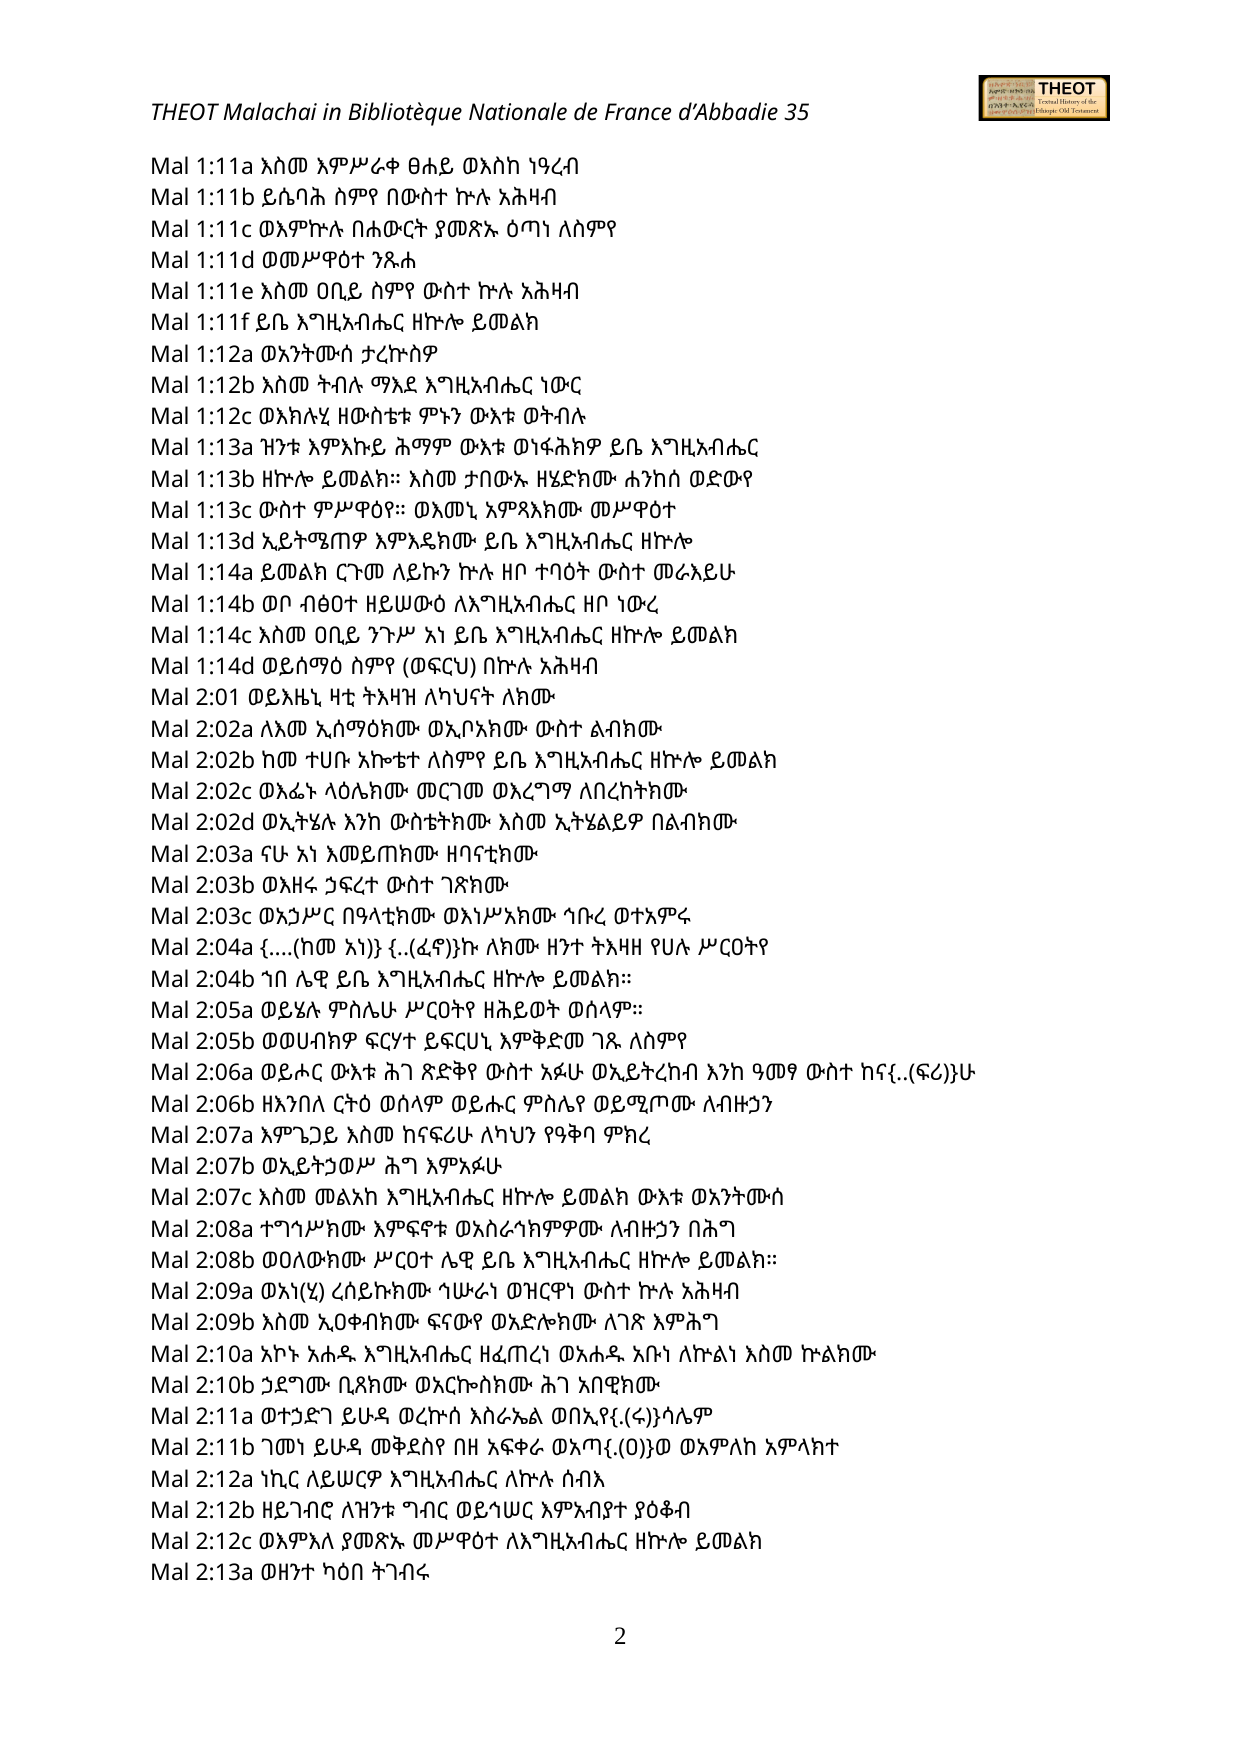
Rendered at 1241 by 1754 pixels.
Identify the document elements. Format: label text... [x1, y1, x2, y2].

text Mal 1:13c ውስተ ምሥዋዕየ። ወእመኒ አምጻእክሙ መሥዋዕተ [150, 494, 1090, 525]
text Mal 1:11d ወመሥዋዕተ ንጹሐ [150, 244, 1090, 275]
text Mal 1:13a ዝንቱ እምእኩይ ሕማም ውእቱ ወነፋሕክዎ ይቤ እግዚአብሔር [150, 431, 1090, 462]
text Mal 2:11b ገመነ ይሁዳ መቅደስየ በዘ አፍቀራ ወአጣ{.(ዐ)}ወ ወአምለከ አምላክተ [150, 1431, 1090, 1462]
text Mal 2:11a ወተኃድገ ይሁዳ ወረኵሰ እስራኤል ወበኢየ{.(ሩ)}ሳሌም [150, 1400, 1090, 1431]
text Mal 2:03a ናሁ አነ እመይጠክሙ ዘባናቲክሙ [150, 837, 1090, 869]
text Mal 1:11c ወእምኵሉ በሐውርት ያመጽኡ ዕጣነ ለስምየ [150, 212, 1090, 244]
text Mal 1:14a ይመልክ ርጉመ ለይኩን ኵሉ ዘቦ ተባዕት ውስተ መራእይሁ [150, 556, 1090, 587]
picture [978, 75, 1110, 121]
text Mal 1:12b እስመ ትብሉ ማእደ እግዚአብሔር ነውር [150, 369, 1090, 400]
text Mal 2:03b ወእዘሩ ኃፍረተ ውስተ ገጽክሙ [150, 869, 1090, 900]
text Mal 2:07c እስመ መልአከ እግዚአብሔር ዘኵሎ ይመልክ ውእቱ ወአንትሙሰ [150, 1181, 1090, 1212]
text Mal 2:03c ወአኃሥር በዓላቲክሙ ወእነሥአክሙ ኅቡረ ወተአምሩ [150, 900, 1090, 931]
text Mal 1:13b ዘኵሎ ይመልክ። እስመ ታበውኡ ዘሄድክሙ ሐንከሰ ወድውየ [150, 462, 1090, 494]
text Mal 2:02c ወእፌኑ ላዕሌክሙ መርገመ ወእረግማ ለበረከትክሙ [150, 775, 1090, 806]
text Mal 2:06b ዘእንበለ ርትዕ ወሰላም ወይሑር ምስሌየ ወይሚጦሙ ለብዙኃን [150, 1087, 1090, 1119]
text Mal 1:14c እስመ ዐቢይ ንጉሥ አነ ይቤ እግዚአብሔር ዘኵሎ ይመልክ [150, 619, 1090, 650]
text Mal 1:12c ወእክሉሂ ዘውስቴቱ ምኑን ውእቱ ወትብሉ [150, 400, 1090, 431]
text Mal 1:11f ይቤ እግዚአብሔር ዘኵሎ ይመልክ [150, 306, 1090, 337]
text Mal 1:11e እስመ ዐቢይ ስምየ ውስተ ኵሉ አሕዛብ [150, 275, 1090, 306]
text Mal 1:11b ይሴባሕ ስምየ በውስተ ኵሉ አሕዛብ [150, 181, 1090, 212]
text Mal 1:12a ወአንትሙሰ ታረኵስዎ [150, 337, 1090, 369]
text Mal 2:08a ተግኅሥክሙ እምፍኖቱ ወአስራኅክምዎሙ ለብዙኃን በሕግ [150, 1212, 1090, 1244]
text Mal 2:04a {....(ከመ አነ)} {..(ፈኖ)}ኩ ለክሙ ዘንተ ትእዛዘ የሀሉ ሥርዐትየ [150, 931, 1090, 962]
text Mal 2:13a ወዘንተ ካዕበ ትገብሩ [150, 1556, 1090, 1587]
text Mal 1:14d ወይሰማዕ ስምየ (ወፍርህ) በኵሉ አሕዛብ [150, 650, 1090, 681]
text Mal 2:06a ወይሖር ውእቱ ሕገ ጽድቅየ ውስተ አፉሁ ወኢይትረከብ እንከ ዓመፃ ውስተ ከና{..(ፍሪ)}ሁ [150, 1056, 1090, 1087]
text Mal 2:08b ወዐለውክሙ ሥርዐተ ሌዊ ይቤ እግዚአብሔር ዘኵሎ ይመልክ። [150, 1244, 1090, 1275]
text Mal 2:12b ዘይገብሮ ለዝንቱ ግብር ወይኅሠር እምአብያተ ያዕቆብ [150, 1494, 1090, 1525]
text Mal 2:09a ወአነ(ሂ) ረሰይኩክሙ ኅሡራነ ወዝርዋነ ውስተ ኵሉ አሕዛብ [150, 1275, 1090, 1306]
text Mal 2:02d ወኢትሄሉ እንከ ውስቴትክሙ እስመ ኢትሄልይዎ በልብክሙ [150, 806, 1090, 837]
text Mal 2:04b ኀበ ሌዊ ይቤ እግዚአብሔር ዘኵሎ ይመልክ። [150, 962, 1090, 994]
text Mal 2:02a ለእመ ኢሰማዕክሙ ወኢቦአክሙ ውስተ ልብክሙ [150, 712, 1090, 744]
text Mal 2:02b ከመ ተሀቡ አኰቴተ ለስምየ ይቤ እግዚአብሔር ዘኵሎ ይመልክ [150, 744, 1090, 775]
text Mal 2:05b ወወሀብክዎ ፍርሃተ ይፍርሀኒ እምቅድመ ገጹ ለስምየ [150, 1025, 1090, 1056]
text Mal 2:10a አኮኑ አሐዱ እግዚአብሔር ዘፈጠረነ ወአሐዱ አቡነ ለኵልነ እስመ ኵልክሙ [150, 1337, 1090, 1369]
text Mal 1:13d ኢይትሜጠዎ እምእዴክሙ ይቤ እግዚአብሔር ዘኵሎ [150, 525, 1090, 556]
text Mal 1:11a እስመ እምሥራቀ ፀሐይ ወእስከ ነዓረብ [150, 150, 1090, 181]
text Mal 2:12a ነኪር ለይሠርዎ እግዚአብሔር ለኵሉ ሰብእ [150, 1462, 1090, 1494]
text Mal 2:07a እምጌጋይ እስመ ከናፍሪሁ ለካህን የዓቅባ ምክረ [150, 1119, 1090, 1150]
text Mal 2:01 ወይእዜኒ ዛቲ ትእዛዝ ለካህናት ለክሙ [150, 681, 1090, 712]
text Mal 2:10b ኃደግሙ ቢጸክሙ ወአርኰስክሙ ሕገ አበዊክሙ [150, 1369, 1090, 1400]
text Mal 1:14b ወቦ ብፅዐተ ዘይሠውዕ ለእግዚአብሔር ዘቦ ነውረ [150, 587, 1090, 619]
text Mal 2:09b እስመ ኢዐቀብክሙ ፍናውየ ወአድሎክሙ ለገጽ እምሕግ [150, 1306, 1090, 1337]
text Mal 2:12c ወእምእለ ያመጽኡ መሥዋዕተ ለእግዚአብሔር ዘኵሎ ይመልክ [150, 1525, 1090, 1556]
text Mal 2:07b ወኢይትኃወሥ ሕግ እምአፉሁ [150, 1150, 1090, 1181]
text Mal 2:05a ወይሄሉ ምስሌሁ ሥርዐትየ ዘሕይወት ወሰላም። [150, 994, 1090, 1025]
